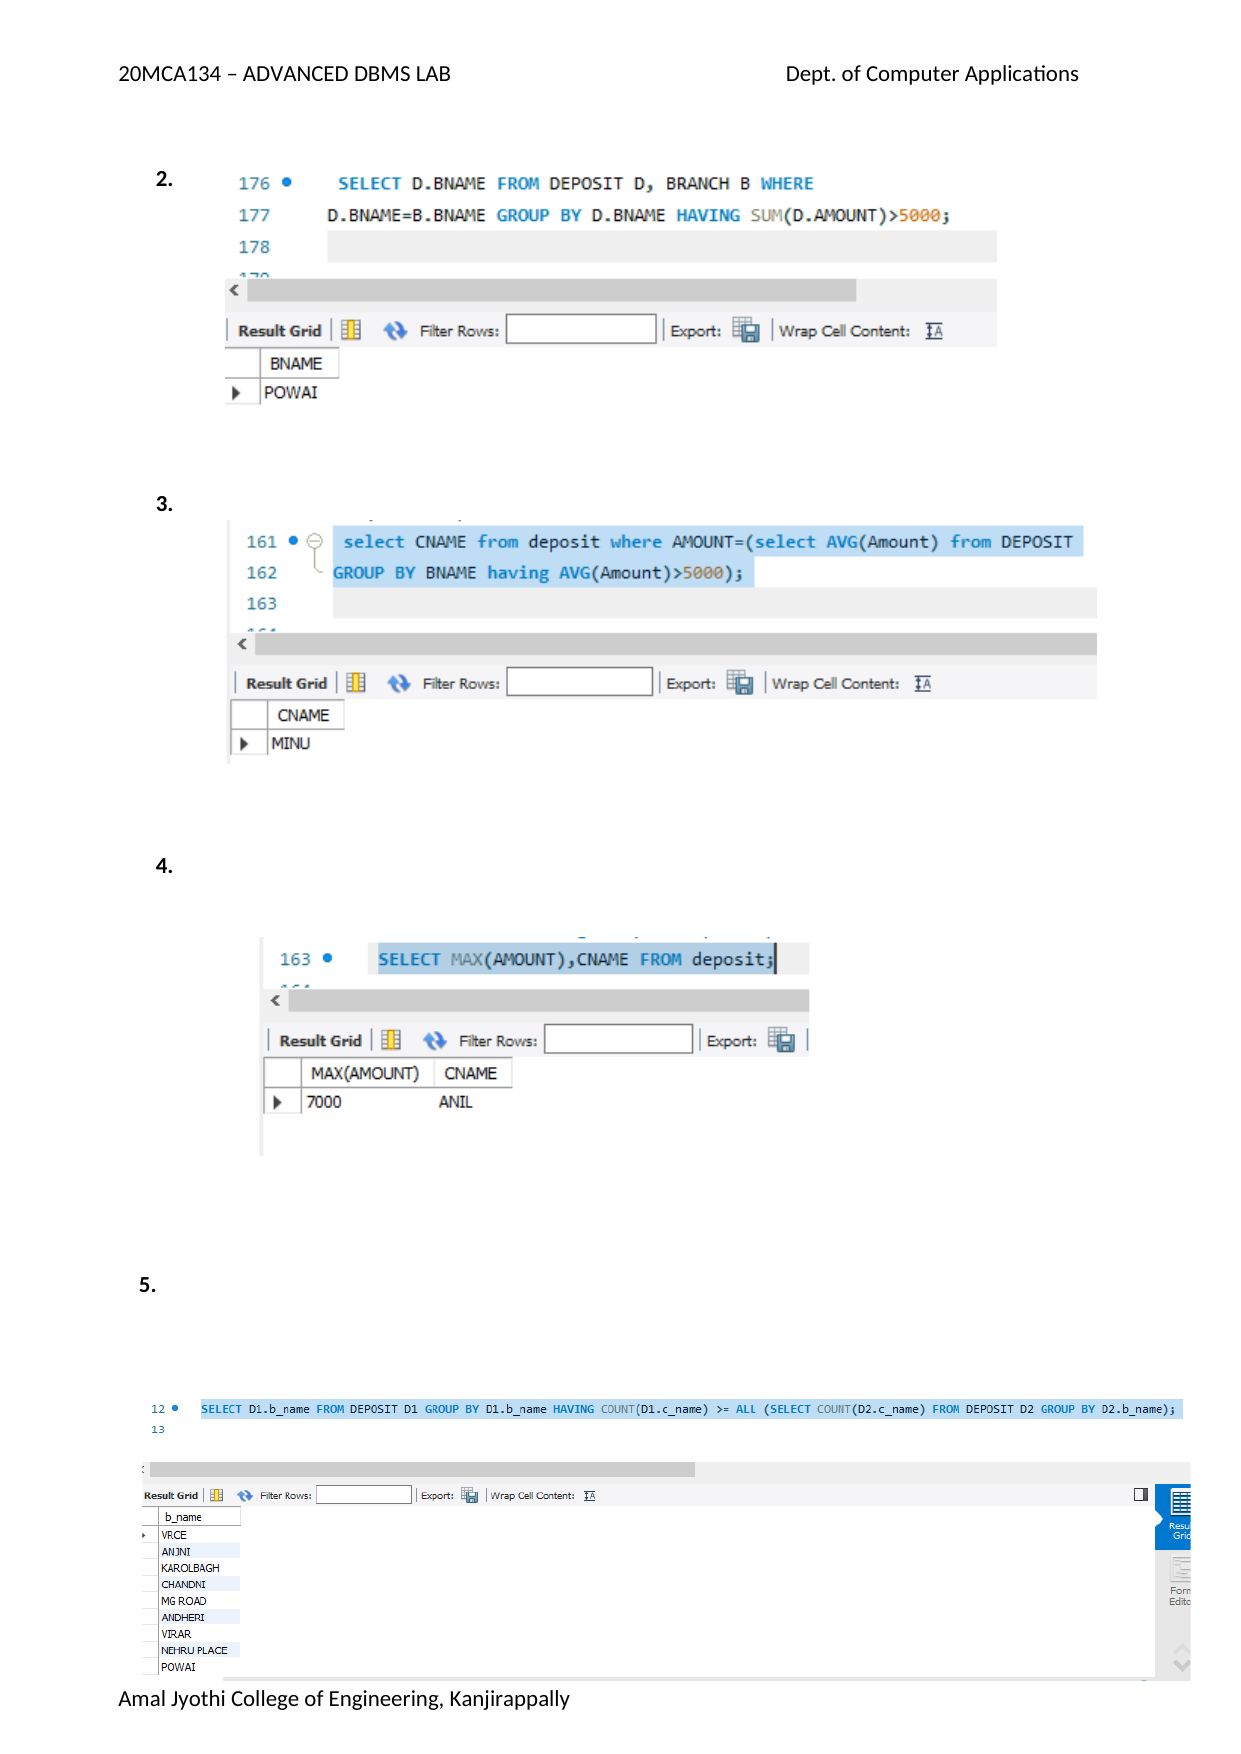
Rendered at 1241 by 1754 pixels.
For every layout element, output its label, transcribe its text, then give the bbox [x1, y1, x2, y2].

picture [226, 520, 1097, 764]
picture [259, 937, 810, 1156]
picture [225, 167, 997, 435]
picture [142, 1399, 1191, 1681]
text 5. [118, 1270, 1167, 1298]
